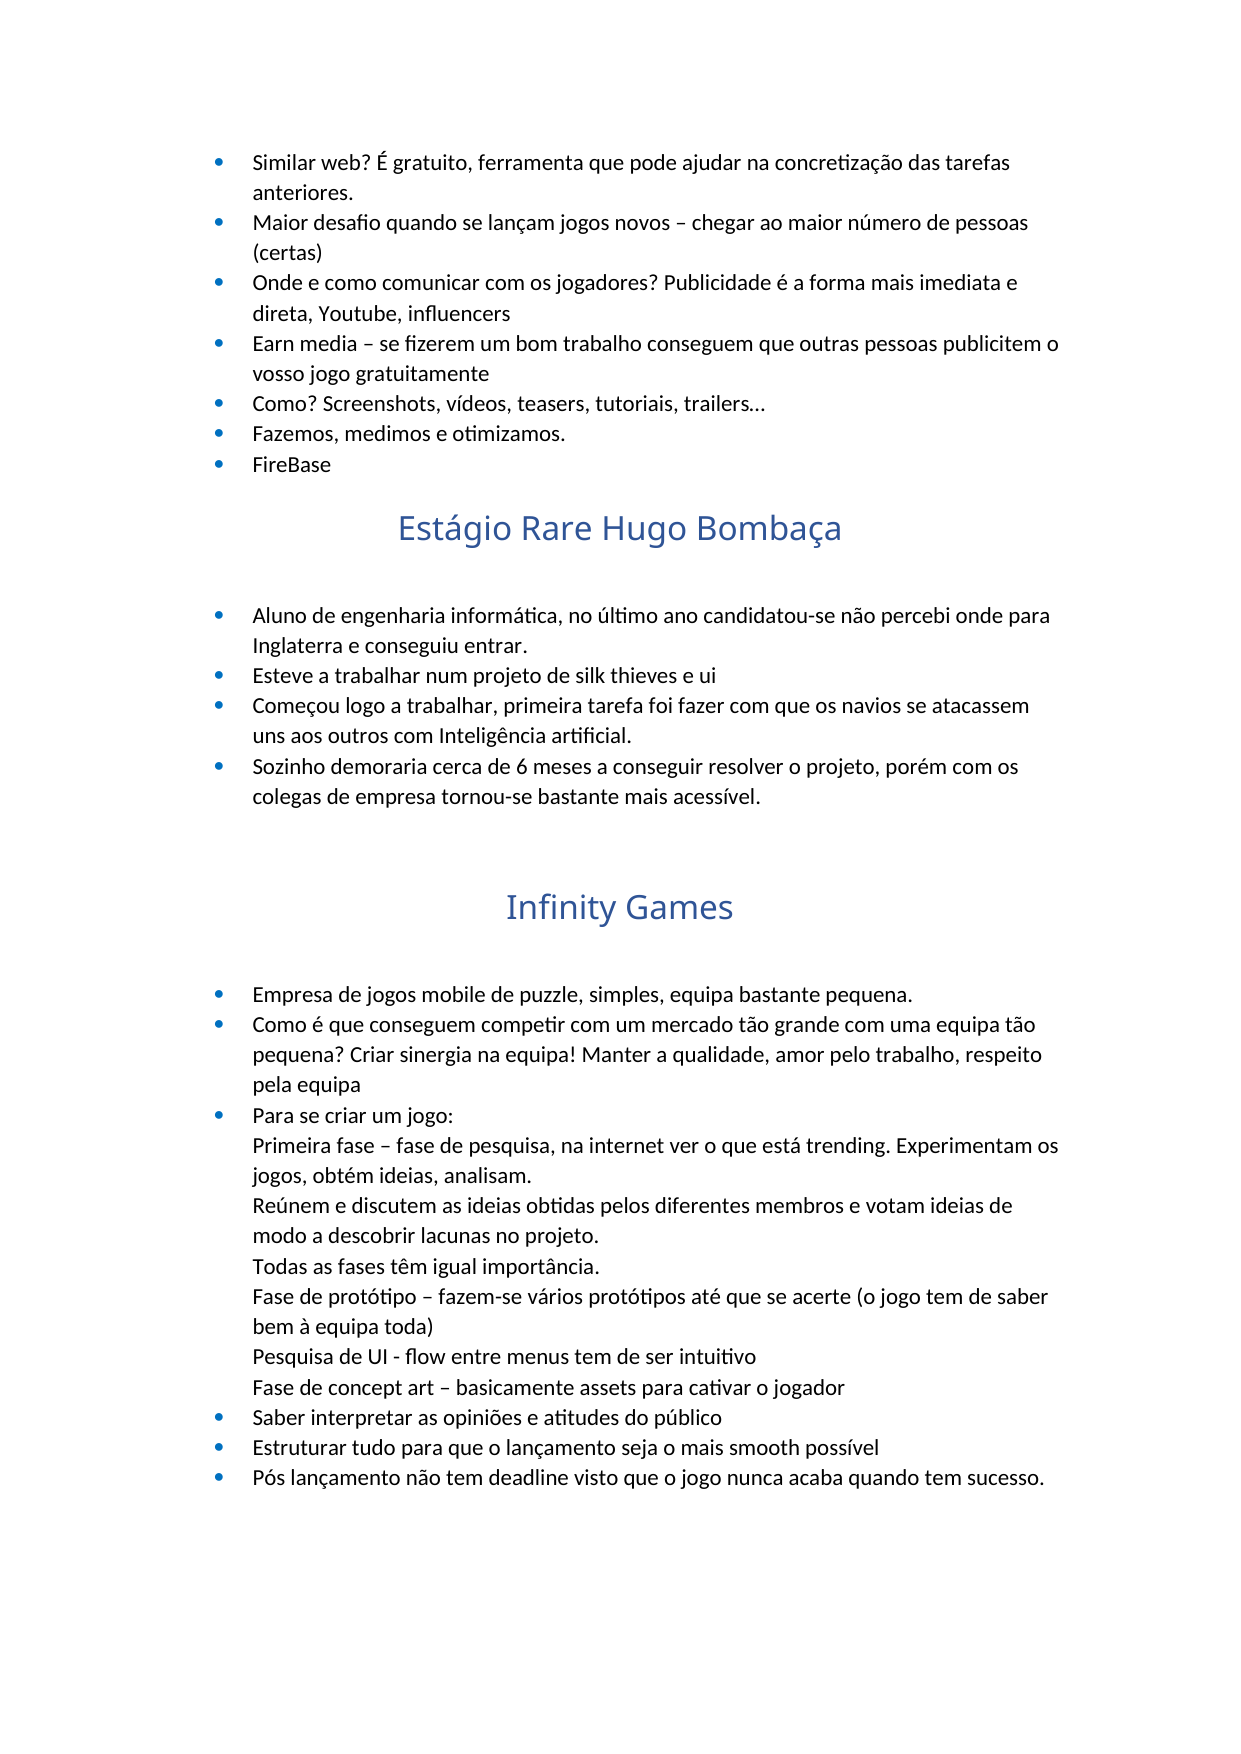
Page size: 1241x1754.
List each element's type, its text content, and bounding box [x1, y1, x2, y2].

list Fase de concept art – basicamente assets para cativar o jogador [252, 1373, 1063, 1401]
list Todas as fases têm igual importância. [252, 1252, 1063, 1280]
list Onde e como comunicar com os jogadores? Publicidade é a forma mais imediata e direta, Youtube, influencers [215, 268, 1063, 327]
list Primeira fase – fase de pesquisa, na internet ver o que está trending. Experimentam os jogos, obtém ideias, analisam. Reúnem e discutem as ideias obtidas pelos diferentes membros e votam ideias de modo a descobrir lacunas no projeto. [252, 1131, 1063, 1249]
subtitle Estágio Rare Hugo Bombaça [177, 505, 1063, 550]
list Esteve a trabalhar num projeto de silk thieves e ui [215, 661, 1063, 689]
list Aluno de engenharia informática, no último ano candidatou-se não percebi onde para Inglaterra e conseguiu entrar. [215, 601, 1063, 659]
list Maior desafio quando se lançam jogos novos – chegar ao maior número de pessoas (certas) [215, 208, 1063, 266]
list Como? Screenshots, vídeos, teasers, tutoriais, trailers… [215, 389, 1063, 417]
list Empresa de jogos mobile de puzzle, simples, equipa bastante pequena. [215, 980, 1063, 1008]
list Fazemos, medimos e otimizamos. [215, 419, 1063, 447]
list Pós lançamento não tem deadline visto que o jogo nunca acaba quando tem sucesso. [215, 1463, 1063, 1491]
list Saber interpretar as opiniões e atitudes do público [215, 1403, 1063, 1431]
list Começou logo a trabalhar, primeira tarefa foi fazer com que os navios se atacassem uns aos outros com Inteligência artificial. [215, 691, 1063, 749]
list Sozinho demoraria cerca de 6 meses a conseguir resolver o projeto, porém com os colegas de empresa tornou-se bastante mais acessível. [215, 752, 1063, 810]
subtitle Infinity Games [177, 884, 1063, 929]
list Similar web? É gratuito, ferramenta que pode ajudar na concretização das tarefas anteriores. [215, 148, 1063, 206]
list Como é que conseguem competir com um mercado tão grande com uma equipa tão pequena? Criar sinergia na equipa! Manter a qualidade, amor pelo trabalho, respeito pela equipa [215, 1010, 1063, 1098]
list Earn media – se fizerem um bom trabalho conseguem que outras pessoas publicitem o vosso jogo gratuitamente [215, 329, 1063, 387]
list Fase de protótipo – fazem-se vários protótipos até que se acerte (o jogo tem de saber bem à equipa toda) [252, 1282, 1063, 1340]
list FireBase [215, 450, 1063, 478]
list Estruturar tudo para que o lançamento seja o mais smooth possível [215, 1433, 1063, 1461]
list Pesquisa de UI - flow entre menus tem de ser intuitivo [252, 1342, 1063, 1370]
list Para se criar um jogo: [215, 1101, 1063, 1129]
